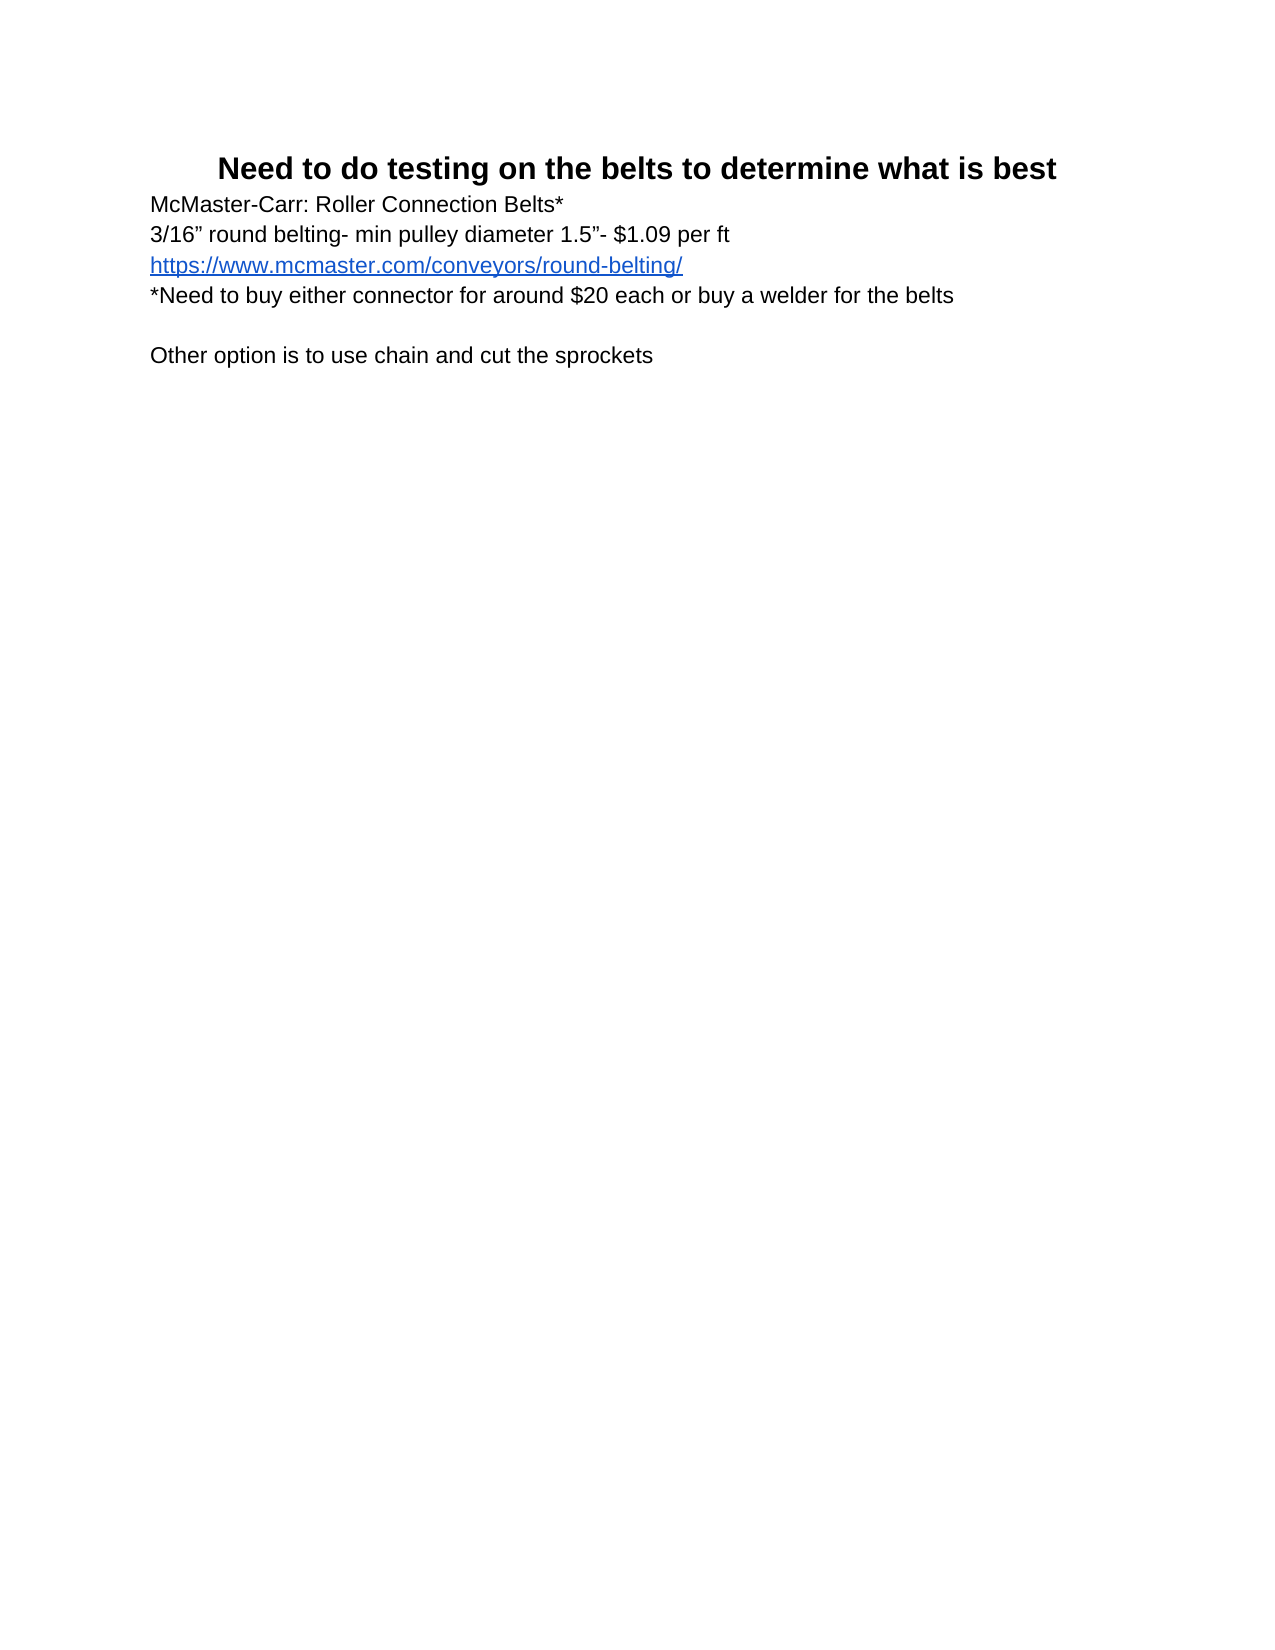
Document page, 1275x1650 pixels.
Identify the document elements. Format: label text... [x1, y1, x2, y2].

text McMaster-Carr: Roller Connection Belts* [150, 191, 1125, 218]
text *Need to buy either connector for around $20 each or buy a welder for the belts [150, 282, 1125, 308]
text Other option is to use chain and cut the sprockets [150, 342, 1125, 369]
text 3/16” round belting- min pulley diameter 1.5”- $1.09 per ft [150, 221, 1125, 248]
text https://www.mcmaster.com/conveyors/round-belting/ [150, 252, 1125, 278]
text Need to do testing on the belts to determine what is best [150, 150, 1125, 186]
